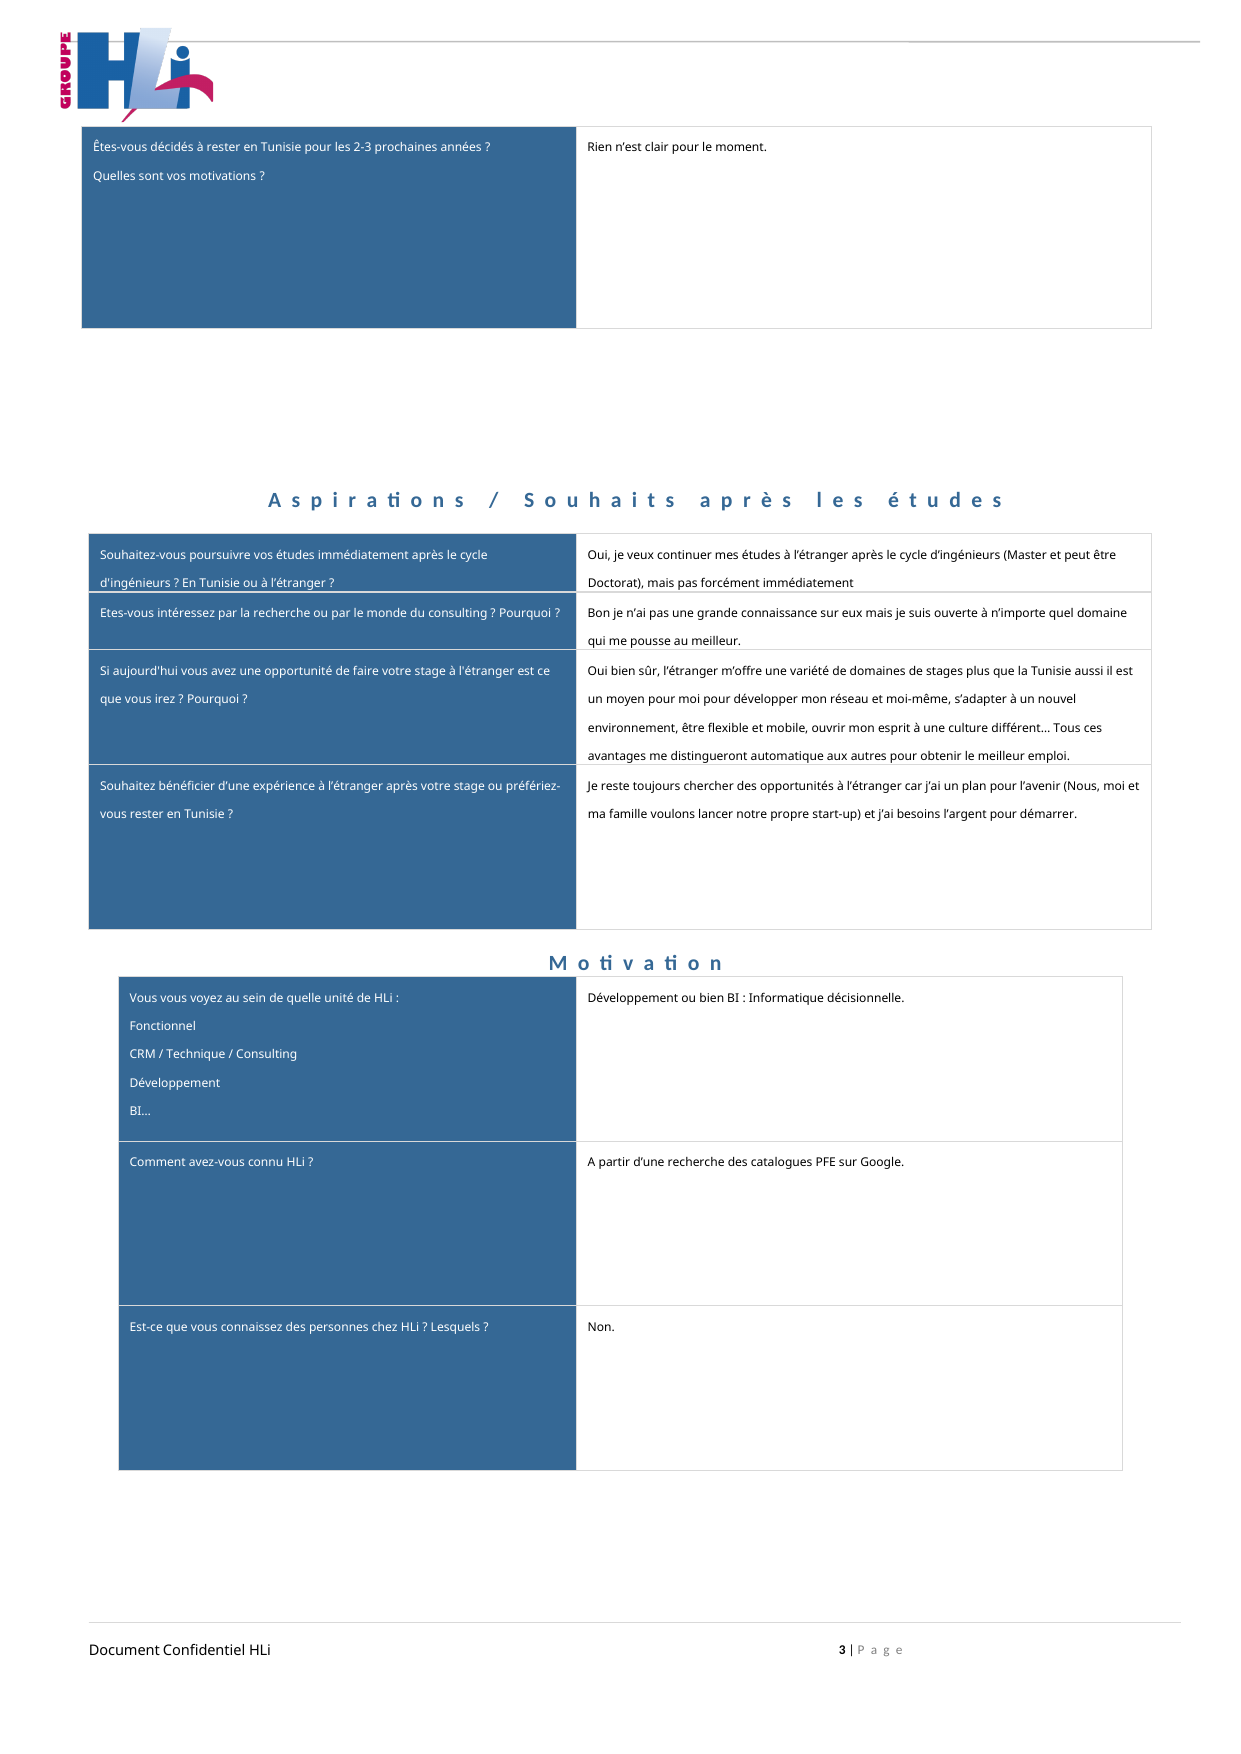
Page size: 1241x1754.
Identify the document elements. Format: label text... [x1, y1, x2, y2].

table_cell Etes-vous intéressez par la recherche ou par le monde du consulting ? Pourquoi ? [89, 593, 576, 649]
table_cell Souhaitez bénéficier d’une expérience à l’étranger après votre stage ou préfériez-vous rester en Tunisie ? [89, 765, 576, 929]
picture [60, 27, 214, 122]
text Aspirations / Souhaits après les études [89, 467, 1181, 513]
text Motivation [88, 930, 1181, 976]
table_header Vous vous voyez au sein de quelle unité de HLi : Fonctionnel CRM / Technique / Consulting Développement BI… [119, 977, 576, 1141]
table_cell Si aujourd'hui vous avez une opportunité de faire votre stage à l'étranger est ce que vous irez ? Pourquoi ? [89, 650, 576, 764]
table_cell Bon je n’ai pas une grande connaissance sur eux mais je suis ouverte à n’importe quel domaine qui me pousse au meilleur. [577, 593, 1151, 649]
table_cell Rien n’est clair pour le moment. [577, 127, 1151, 328]
table_cell Je reste toujours chercher des opportunités à l’étranger car j’ai un plan pour l’avenir (Nous, moi et ma famille voulons lancer notre propre start-up) et j’ai besoins l’argent pour démarrer. [577, 765, 1151, 929]
table_header Souhaitez-vous poursuivre vos études immédiatement après le cycle d'ingénieurs ? En Tunisie ou à l’étranger ? [89, 534, 576, 591]
table_cell Êtes-vous décidés à rester en Tunisie pour les 2-3 prochaines années ? Quelles sont vos motivations ? [82, 127, 576, 328]
table_cell Comment avez-vous connu HLi ? [119, 1142, 576, 1305]
table_header Développement ou bien BI : Informatique décisionnelle. [577, 977, 1122, 1141]
table_cell Non. [577, 1306, 1122, 1470]
table_cell Oui bien sûr, l’étranger m’offre une variété de domaines de stages plus que la Tunisie aussi il est un moyen pour moi pour développer mon réseau et moi-même, s’adapter à un nouvel environnement, être flexible et mobile, ouvrir mon esprit à une culture différent… Tous ces avantages me distingueront automatique aux autres pour obtenir le meilleur emploi. [577, 650, 1151, 764]
table_cell A partir d’une recherche des catalogues PFE sur Google. [577, 1142, 1122, 1305]
table_cell Est-ce que vous connaissez des personnes chez HLi ? Lesquels ? [119, 1306, 576, 1470]
table_header Oui, je veux continuer mes études à l’étranger après le cycle d’ingénieurs (Master et peut être Doctorat), mais pas forcément immédiatement [577, 534, 1151, 591]
